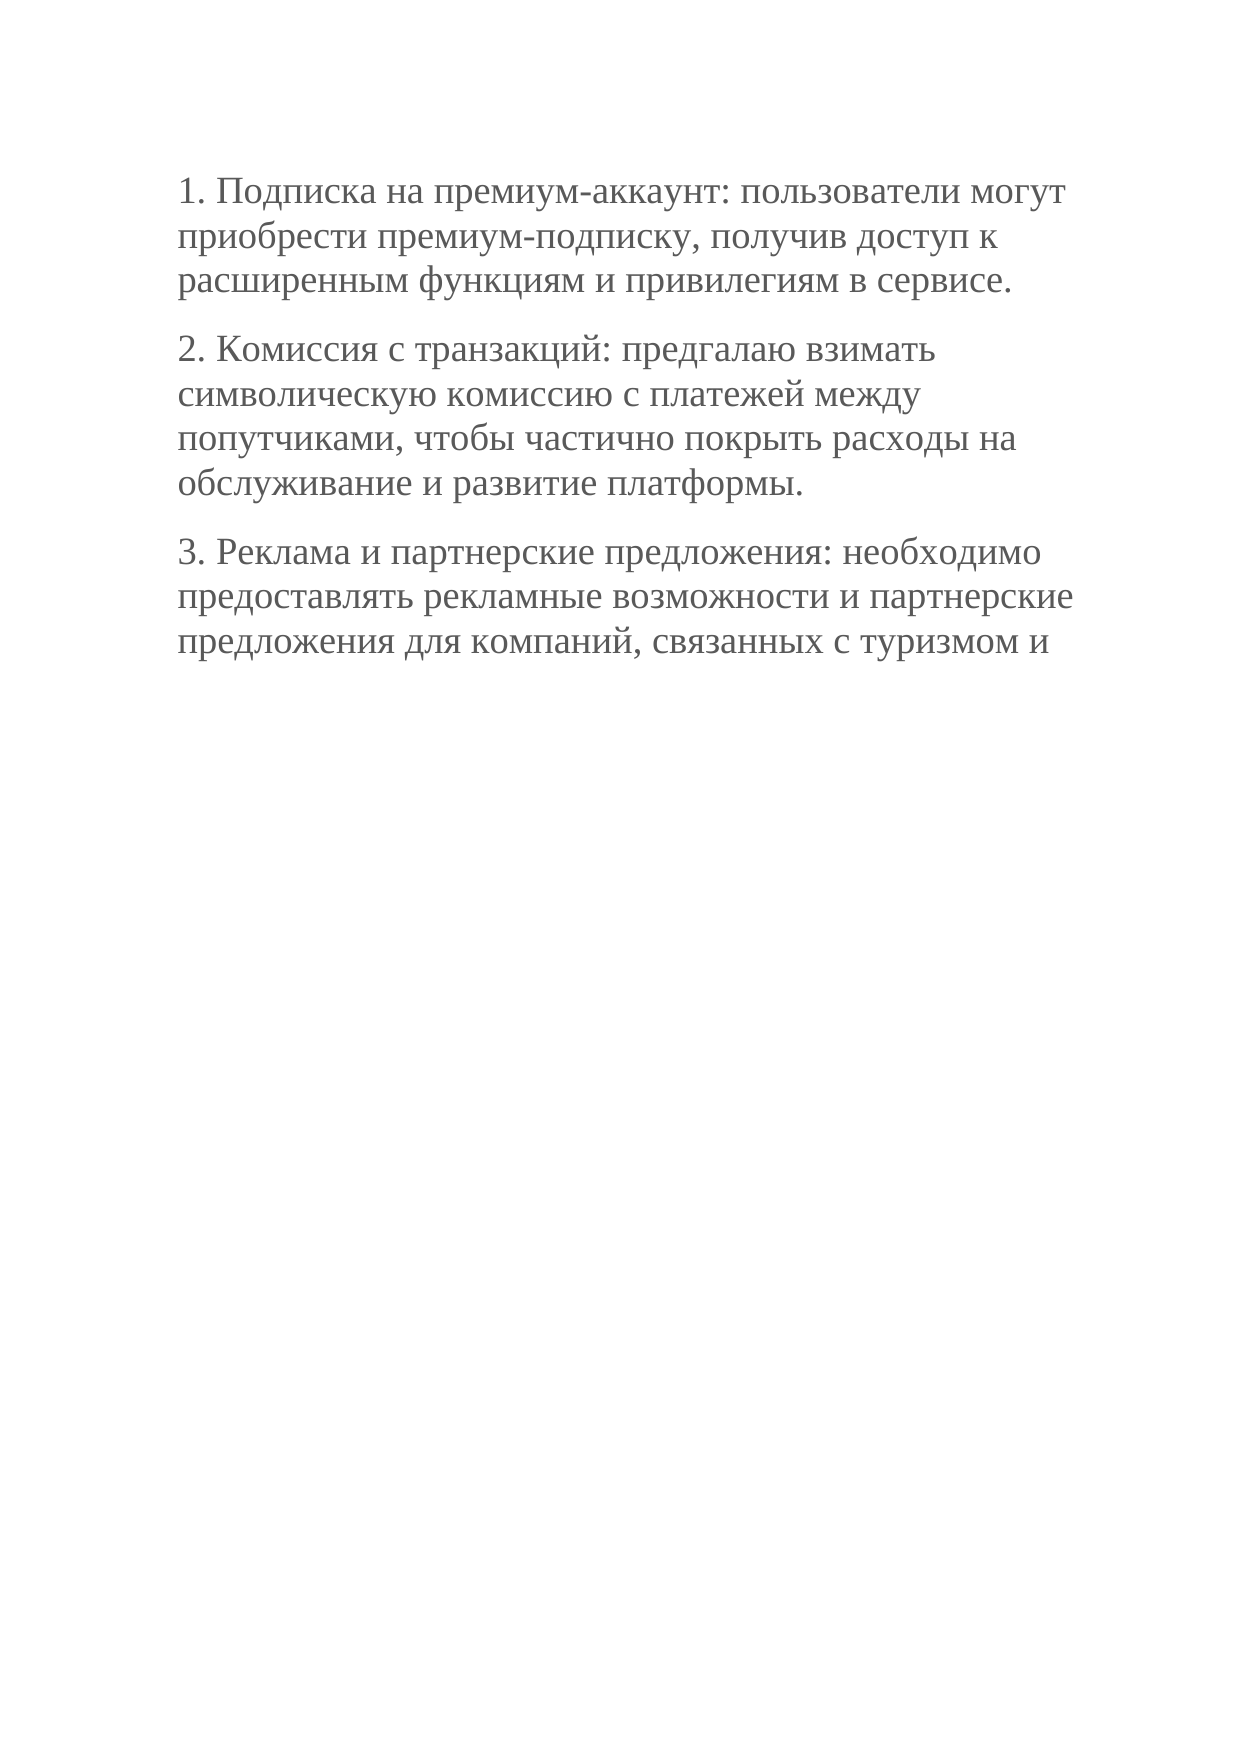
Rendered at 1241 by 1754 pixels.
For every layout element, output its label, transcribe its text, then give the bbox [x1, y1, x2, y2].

text 3. Реклама и партнерские предложения: необходимо предоставлять рекламные возможности и партнерские предложения для компаний, связанных с туризмом и [177, 528, 1152, 661]
text 1. Подписка на премиум-аккаунт: пользователи могут приобрести премиум-подписку, получив доступ к расширенным функциям и привилегиям в сервисе. [177, 168, 1152, 301]
text 2. Комиссия с транзакций: предгалаю взимать символическую комиссию с платежей между попутчиками, чтобы частично покрыть расходы на обслуживание и развитие платформы. [177, 326, 1152, 503]
